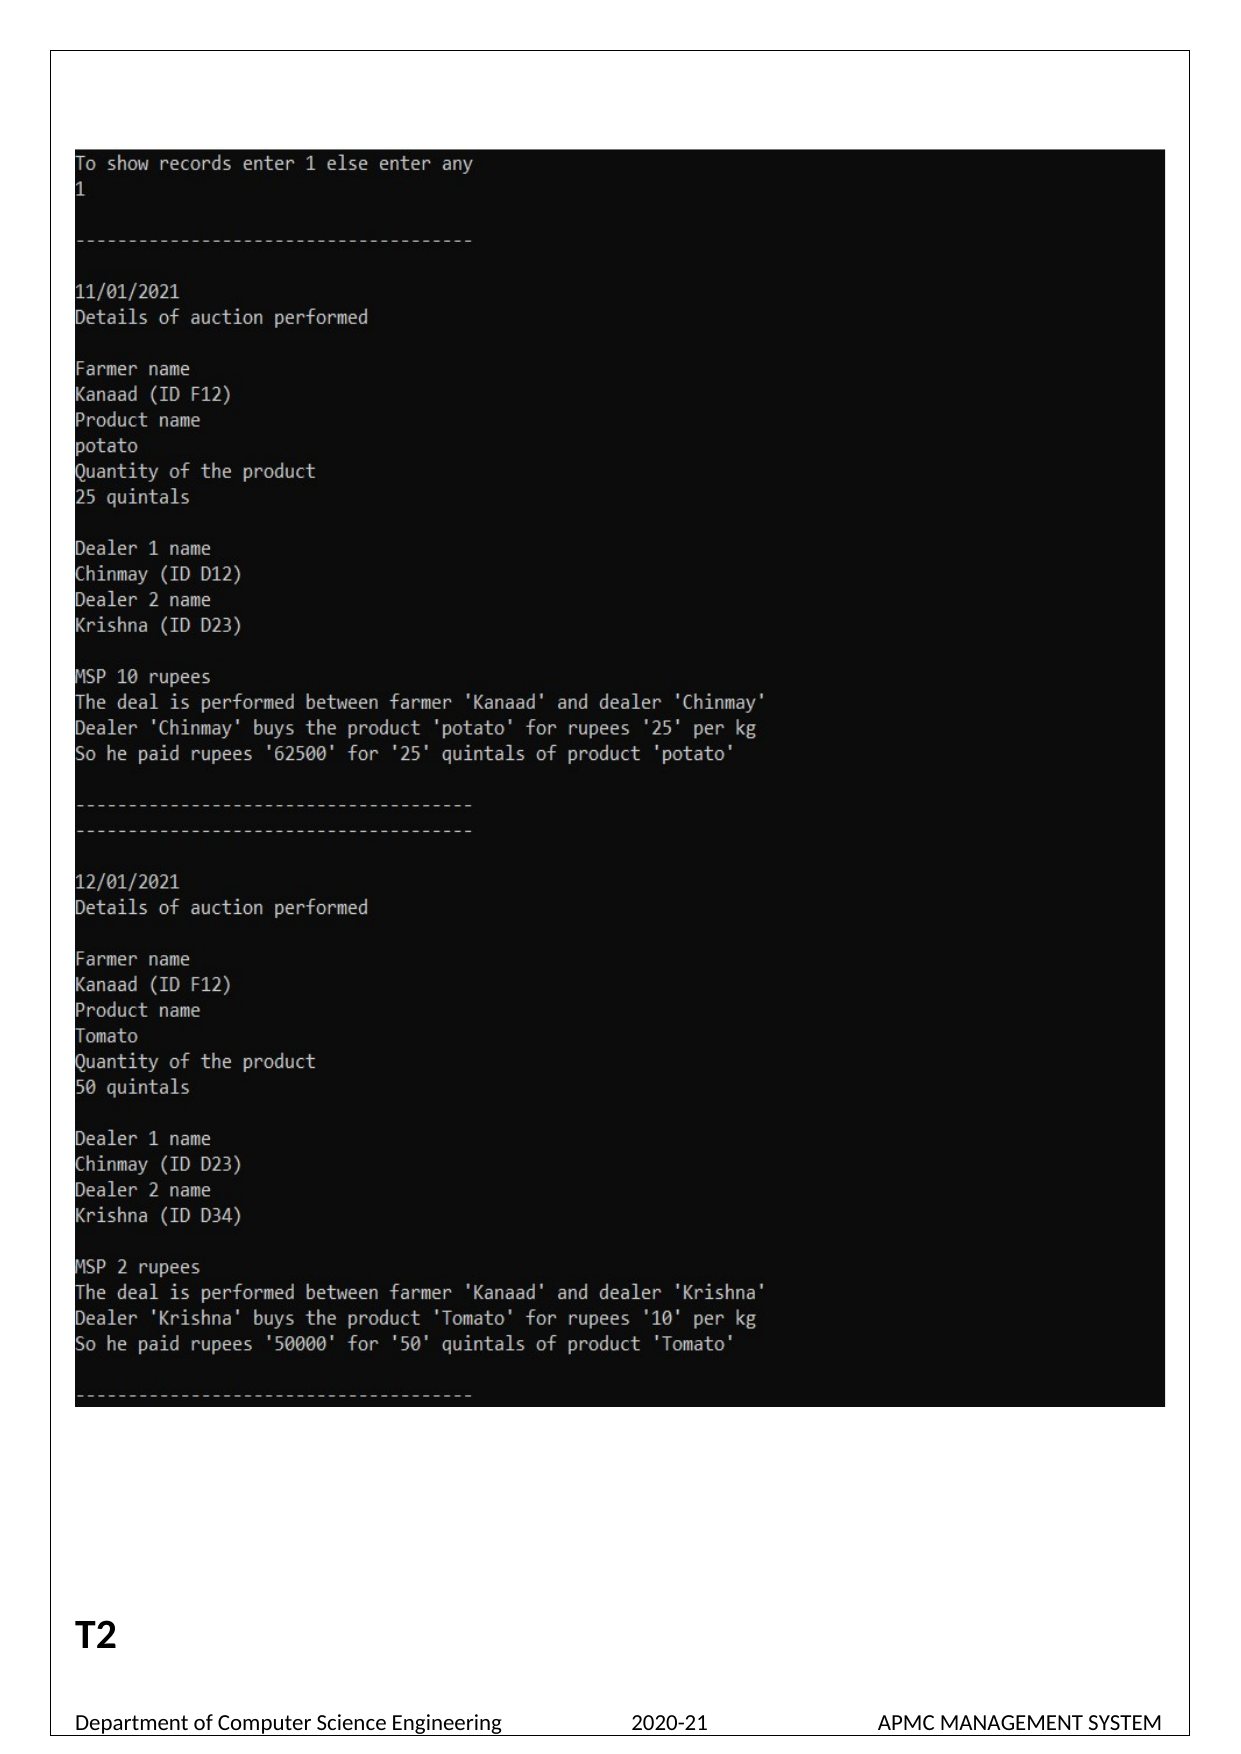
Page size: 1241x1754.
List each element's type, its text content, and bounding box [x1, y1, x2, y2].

text T2 [75, 1608, 1165, 1659]
picture [75, 147, 1166, 1407]
